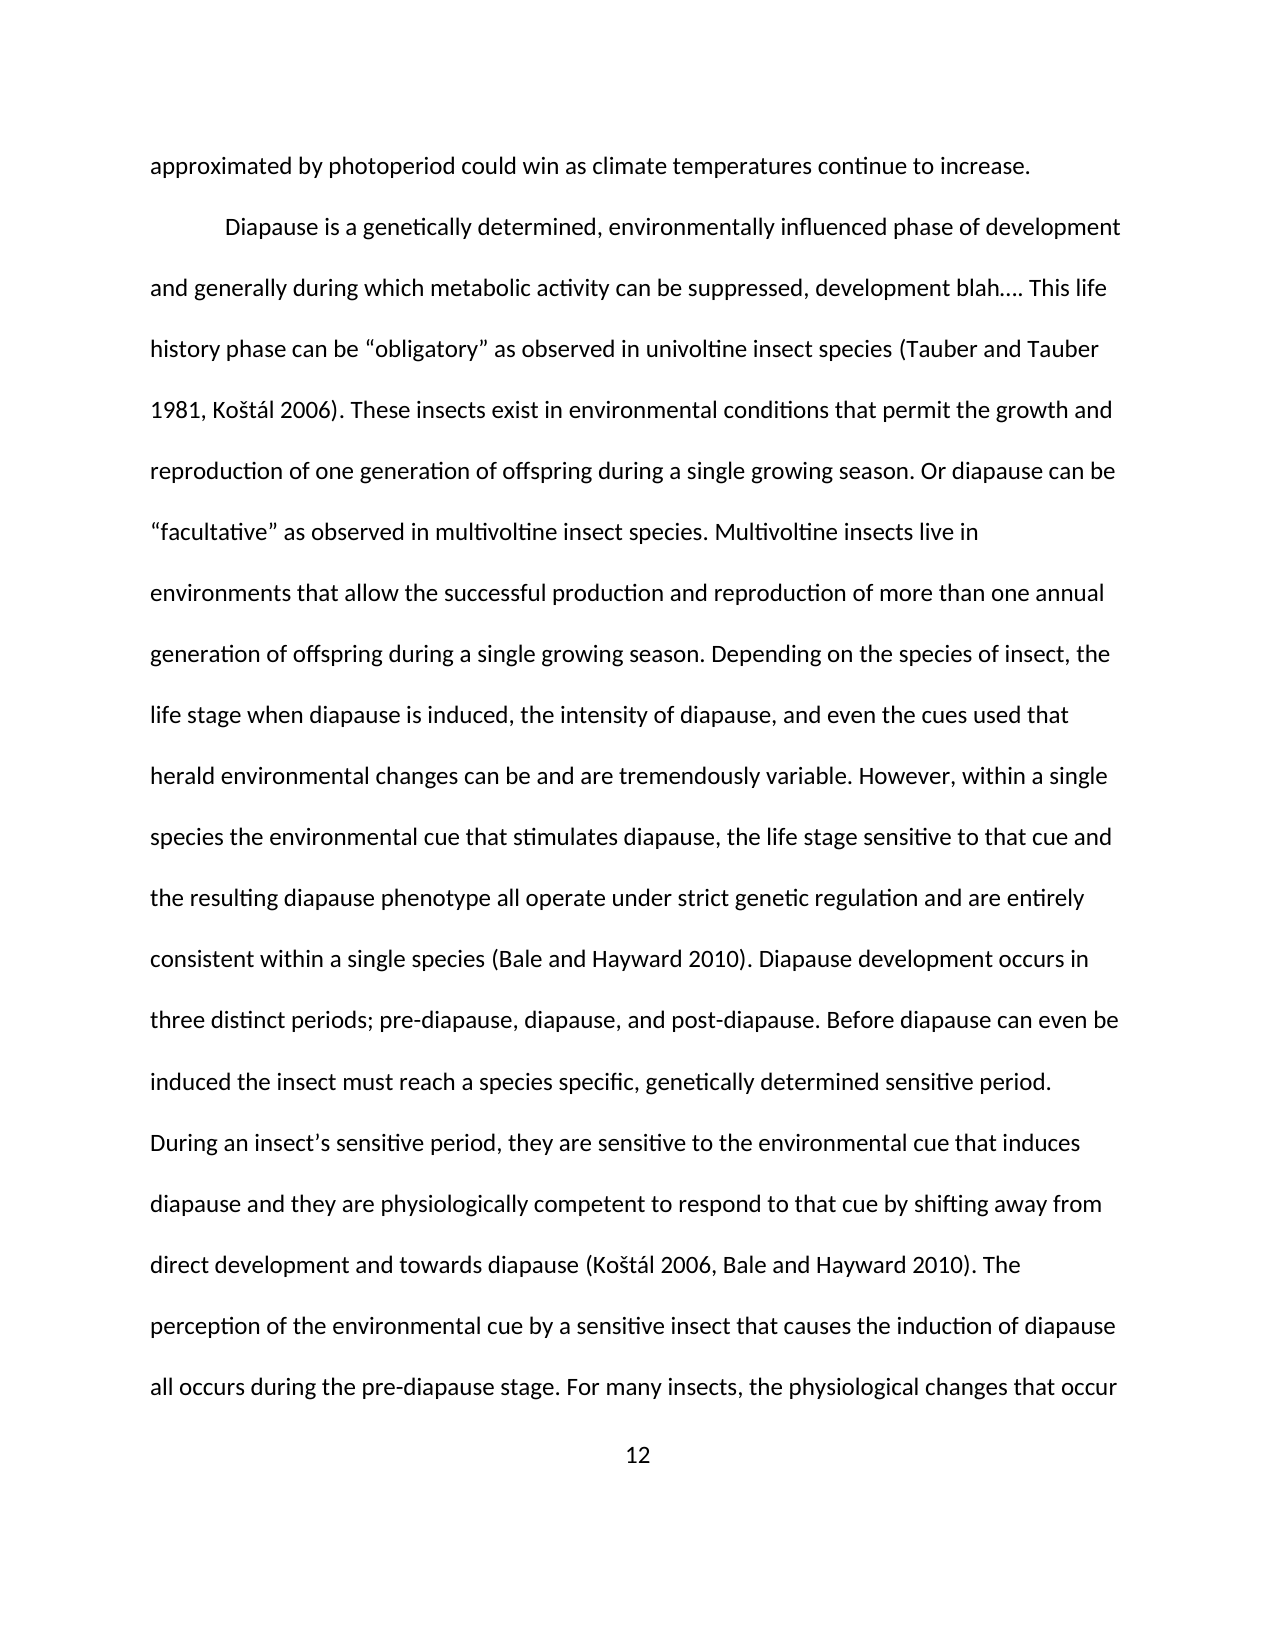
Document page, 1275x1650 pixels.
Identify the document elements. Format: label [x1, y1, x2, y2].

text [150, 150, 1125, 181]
text [150, 211, 1125, 1401]
